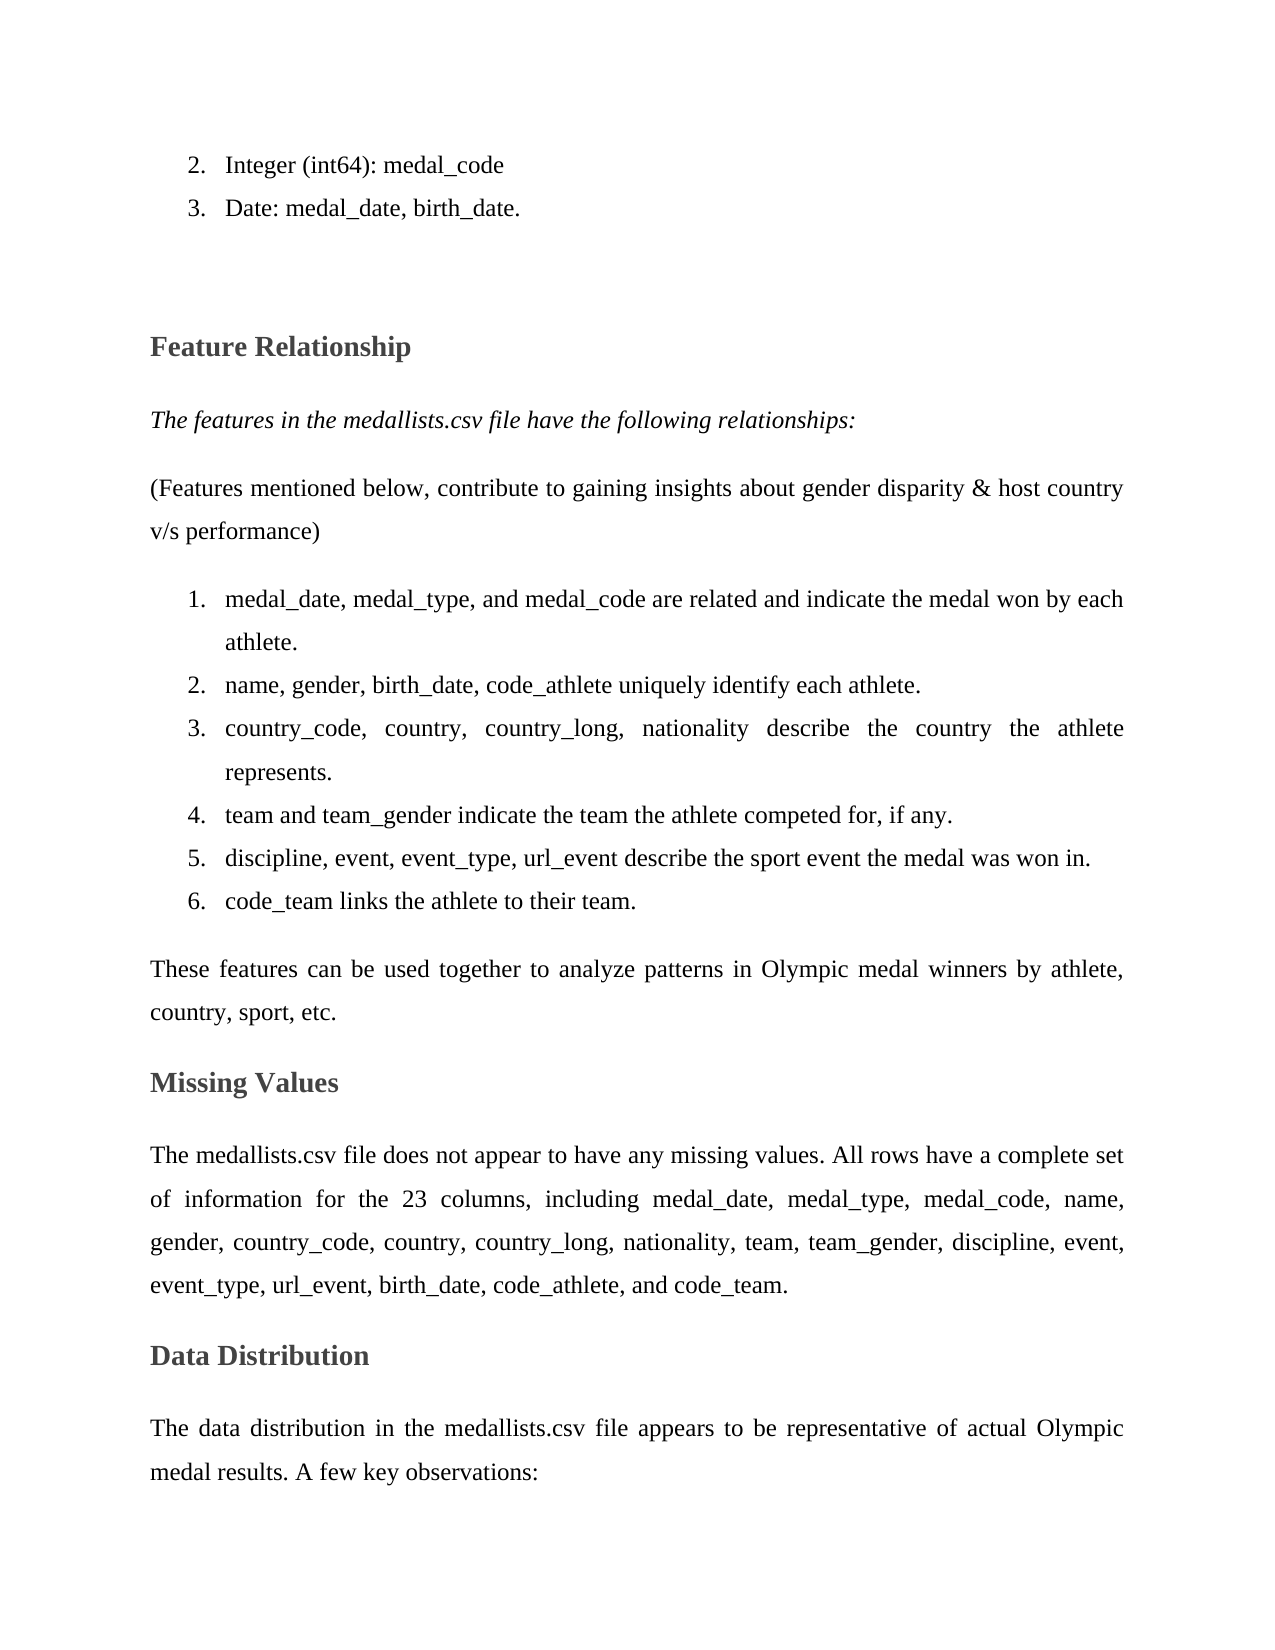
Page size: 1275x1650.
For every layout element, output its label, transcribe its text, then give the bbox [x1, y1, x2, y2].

text These features can be used together to analyze patterns in Olympic medal winners by athlete, country, sport, etc. [150, 954, 1125, 1026]
text The data distribution in the medallists.csv file appears to be representative of actual Olympic medal results. A few key observations: [150, 1413, 1125, 1485]
text (Features mentioned below, contribute to gaining insights about gender disparity & host country v/s performance) [150, 473, 1125, 545]
list Integer (int64): medal_code [187, 150, 1125, 179]
list name, gender, birth_date, code_athlete uniquely identify each athlete. [187, 670, 1125, 699]
list discipline, event, event_type, url_event describe the sport event the medal was won in. [187, 843, 1125, 872]
list medal_date, medal_type, and medal_code are related and indicate the medal won by each athlete. [187, 584, 1125, 656]
list country_code, country, country_long, nationality describe the country the athlete represents. [187, 713, 1125, 785]
subtitle Missing Values [150, 1065, 1125, 1099]
text The medallists.csv file does not appear to have any missing values. All rows have a complete set of information for the 23 columns, including medal_date, medal_type, medal_code, name, gender, country_code, country, country_long, nationality, team, team_gender, discipline, event, event_type, url_event, birth_date, code_athlete, and code_team. [150, 1141, 1125, 1299]
list code_team links the athlete to their team. [187, 886, 1125, 915]
subtitle Data Distribution [150, 1338, 1125, 1372]
list Date: medal_date, birth_date. [187, 193, 1125, 222]
text The features in the medallists.csv file have the following relationships: [150, 405, 1125, 433]
subtitle Feature Relationship [150, 329, 1125, 363]
list team and team_gender indicate the team the athlete competed for, if any. [187, 800, 1125, 828]
